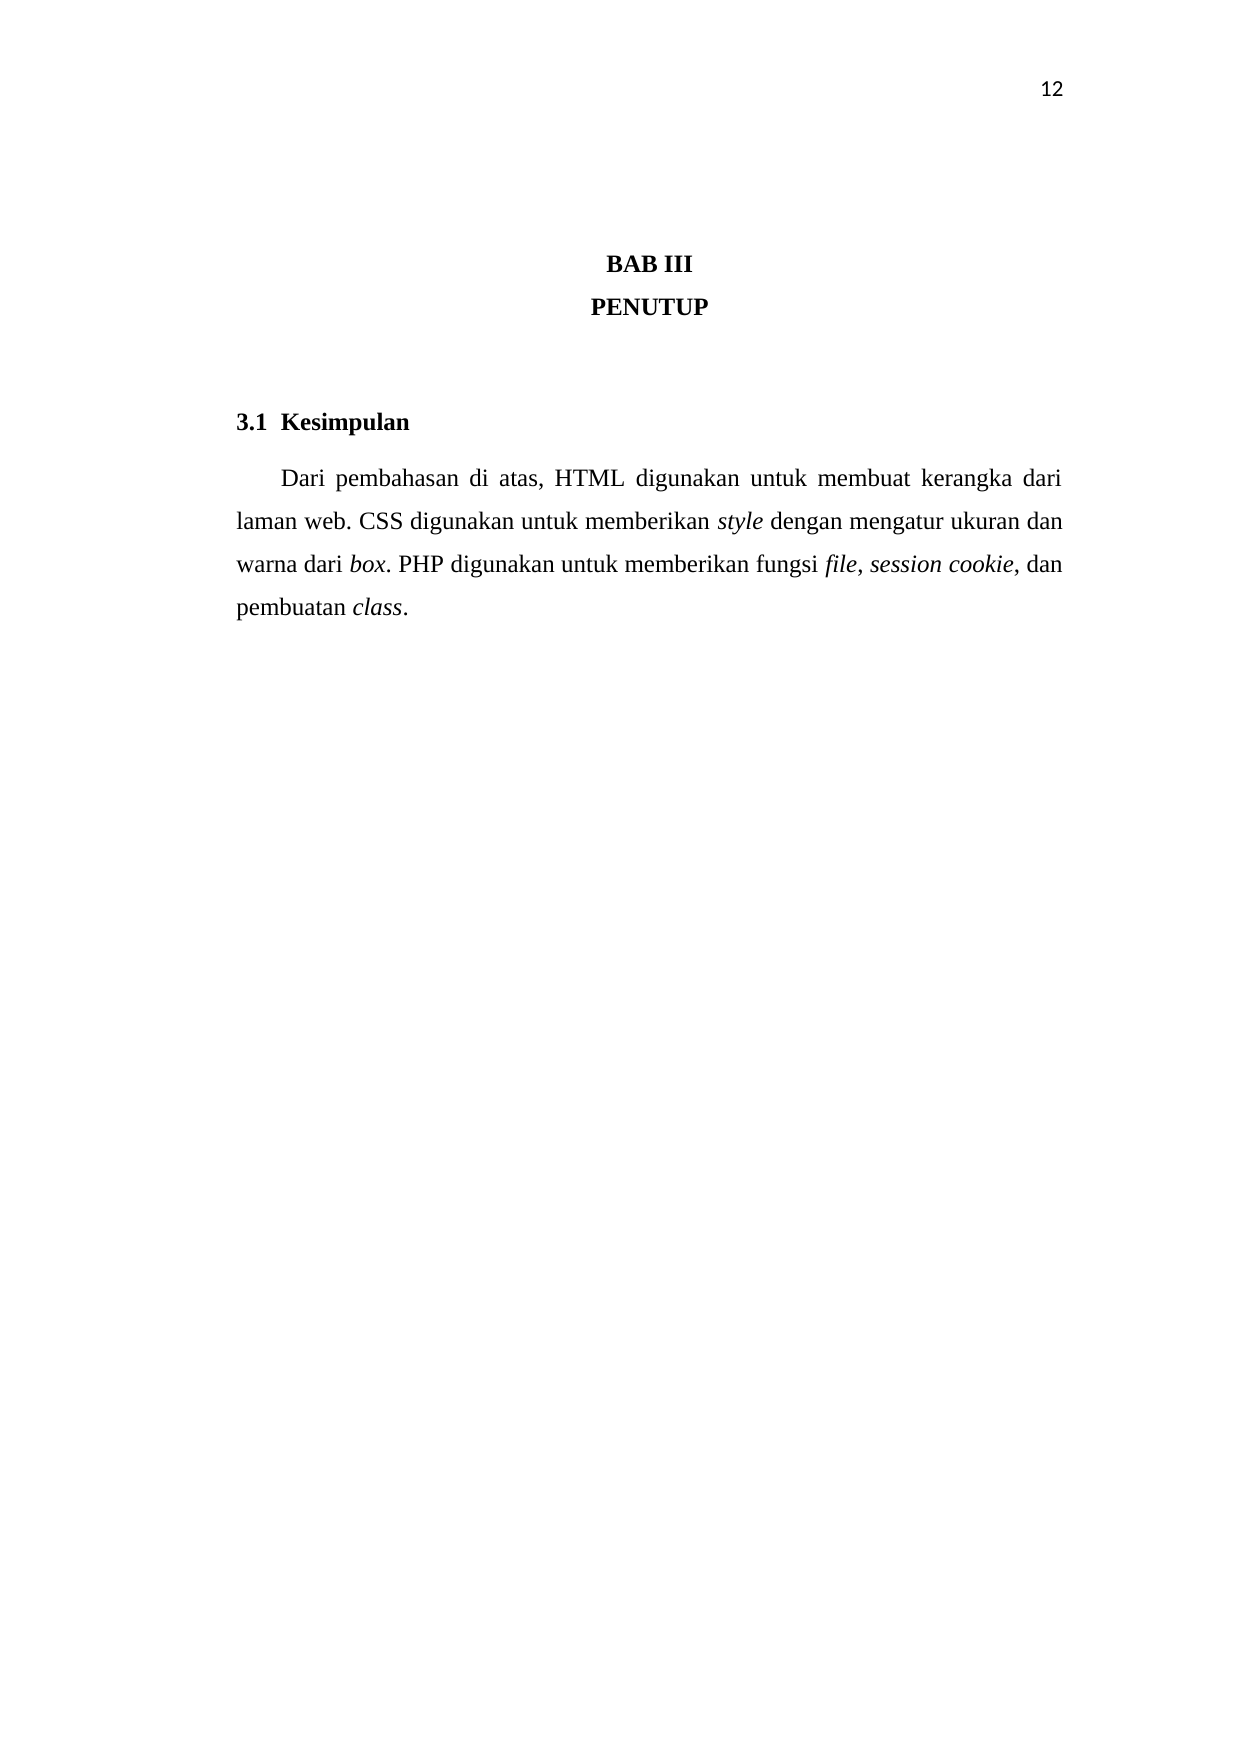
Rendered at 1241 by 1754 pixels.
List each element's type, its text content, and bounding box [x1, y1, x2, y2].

text Kesimpulan [236, 407, 1063, 436]
subtitle BAB III PENUTUP [236, 249, 1063, 321]
text Dari pembahasan di atas, HTML digunakan untuk membuat kerangka dari laman web. CSS digunakan untuk memberikan style dengan mengatur ukuran dan warna dari box. PHP digunakan untuk memberikan fungsi file, session cookie, dan pembuatan class. [236, 463, 1063, 621]
